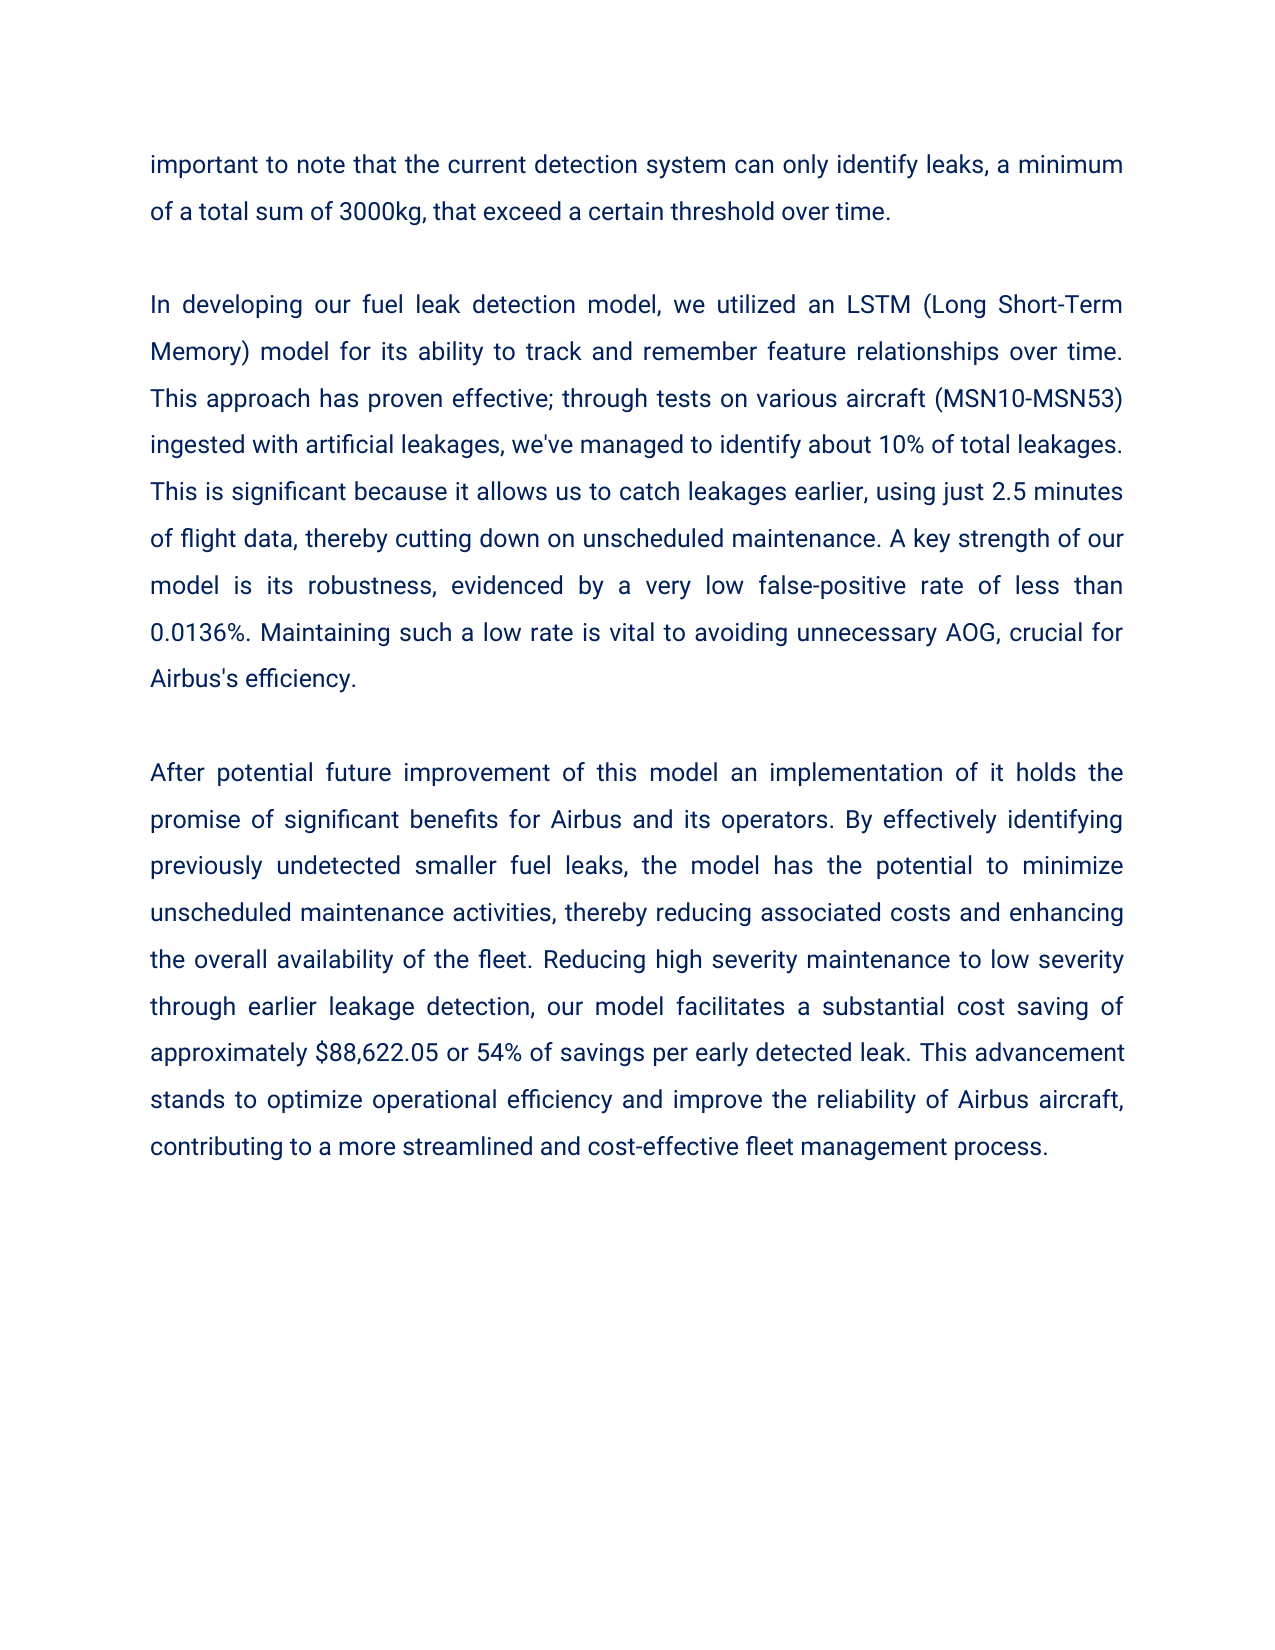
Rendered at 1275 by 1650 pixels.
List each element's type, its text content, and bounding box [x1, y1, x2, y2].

text After potential future improvement of this model an implementation of it holds the promise of significant benefits for Airbus and its operators. By effectively identifying previously undetected smaller fuel leaks, the model has the potential to minimize unscheduled maintenance activities, thereby reducing associated costs and enhancing the overall availability of the fleet. Reducing high severity maintenance to low severity through earlier leakage detection, our model facilitates a substantial cost saving of approximately $88,622.05 or 54% of savings per early detected leak. This advancement stands to optimize operational efficiency and improve the reliability of Airbus aircraft, contributing to a more streamlined and cost-effective fleet management process. [150, 758, 1125, 992]
text In developing our fuel leak detection model, we utilized an LSTM (Long Short-Term Memory) model for its ability to track and remember feature relationships over time. This approach has proven effective; through tests on various aircraft (MSN10-MSN53) ingested with artificial leakages, we've managed to identify about 10% of total leakages. This is significant because it allows us to catch leakages earlier, using just 2.5 minutes of flight data, thereby cutting down on unscheduled maintenance. A key strength of our model is its robustness, evidenced by a very low false-positive rate of less than 0.0136%. Maintaining such a low rate is vital to avoiding unnecessary AOG, crucial for Airbus's efficiency. [150, 290, 1125, 694]
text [150, 150, 1125, 226]
text After potential future improvement of this model an implementation of it holds the promise of significant benefits for Airbus and its operators. By effectively identifying previously undetected smaller fuel leaks, the model has the potential to minimize unscheduled maintenance activities, thereby reducing associated costs and enhancing the overall availability of the fleet. Reducing high severity maintenance to low severity through earlier leakage detection, our model facilitates a substantial cost saving of approximately $88,622.05 or 54% of savings per early detected leak. This advancement stands to optimize operational efficiency and improve the reliability of Airbus aircraft, contributing to a more streamlined and cost-effective fleet management process. [150, 1021, 1125, 1161]
